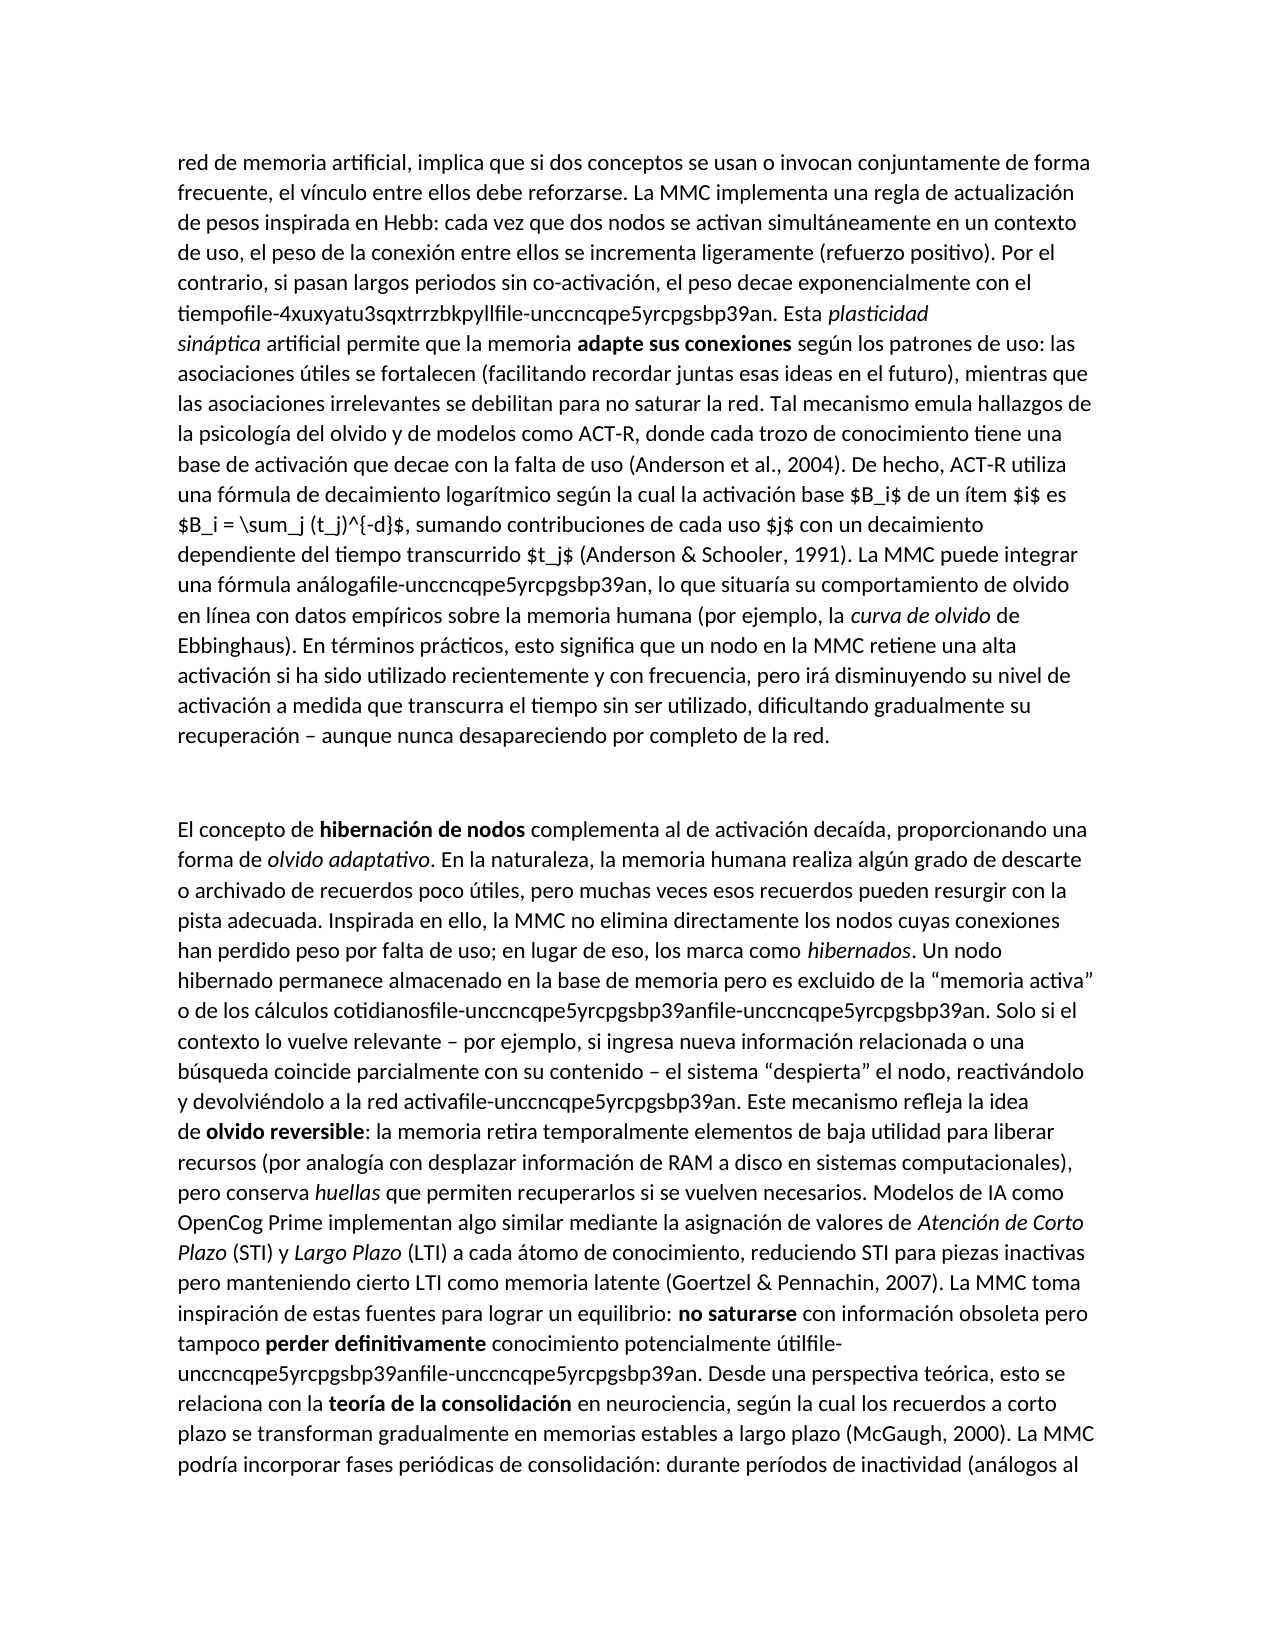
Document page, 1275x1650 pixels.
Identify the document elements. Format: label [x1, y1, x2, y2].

text [177, 815, 1098, 1478]
text [177, 148, 1098, 749]
